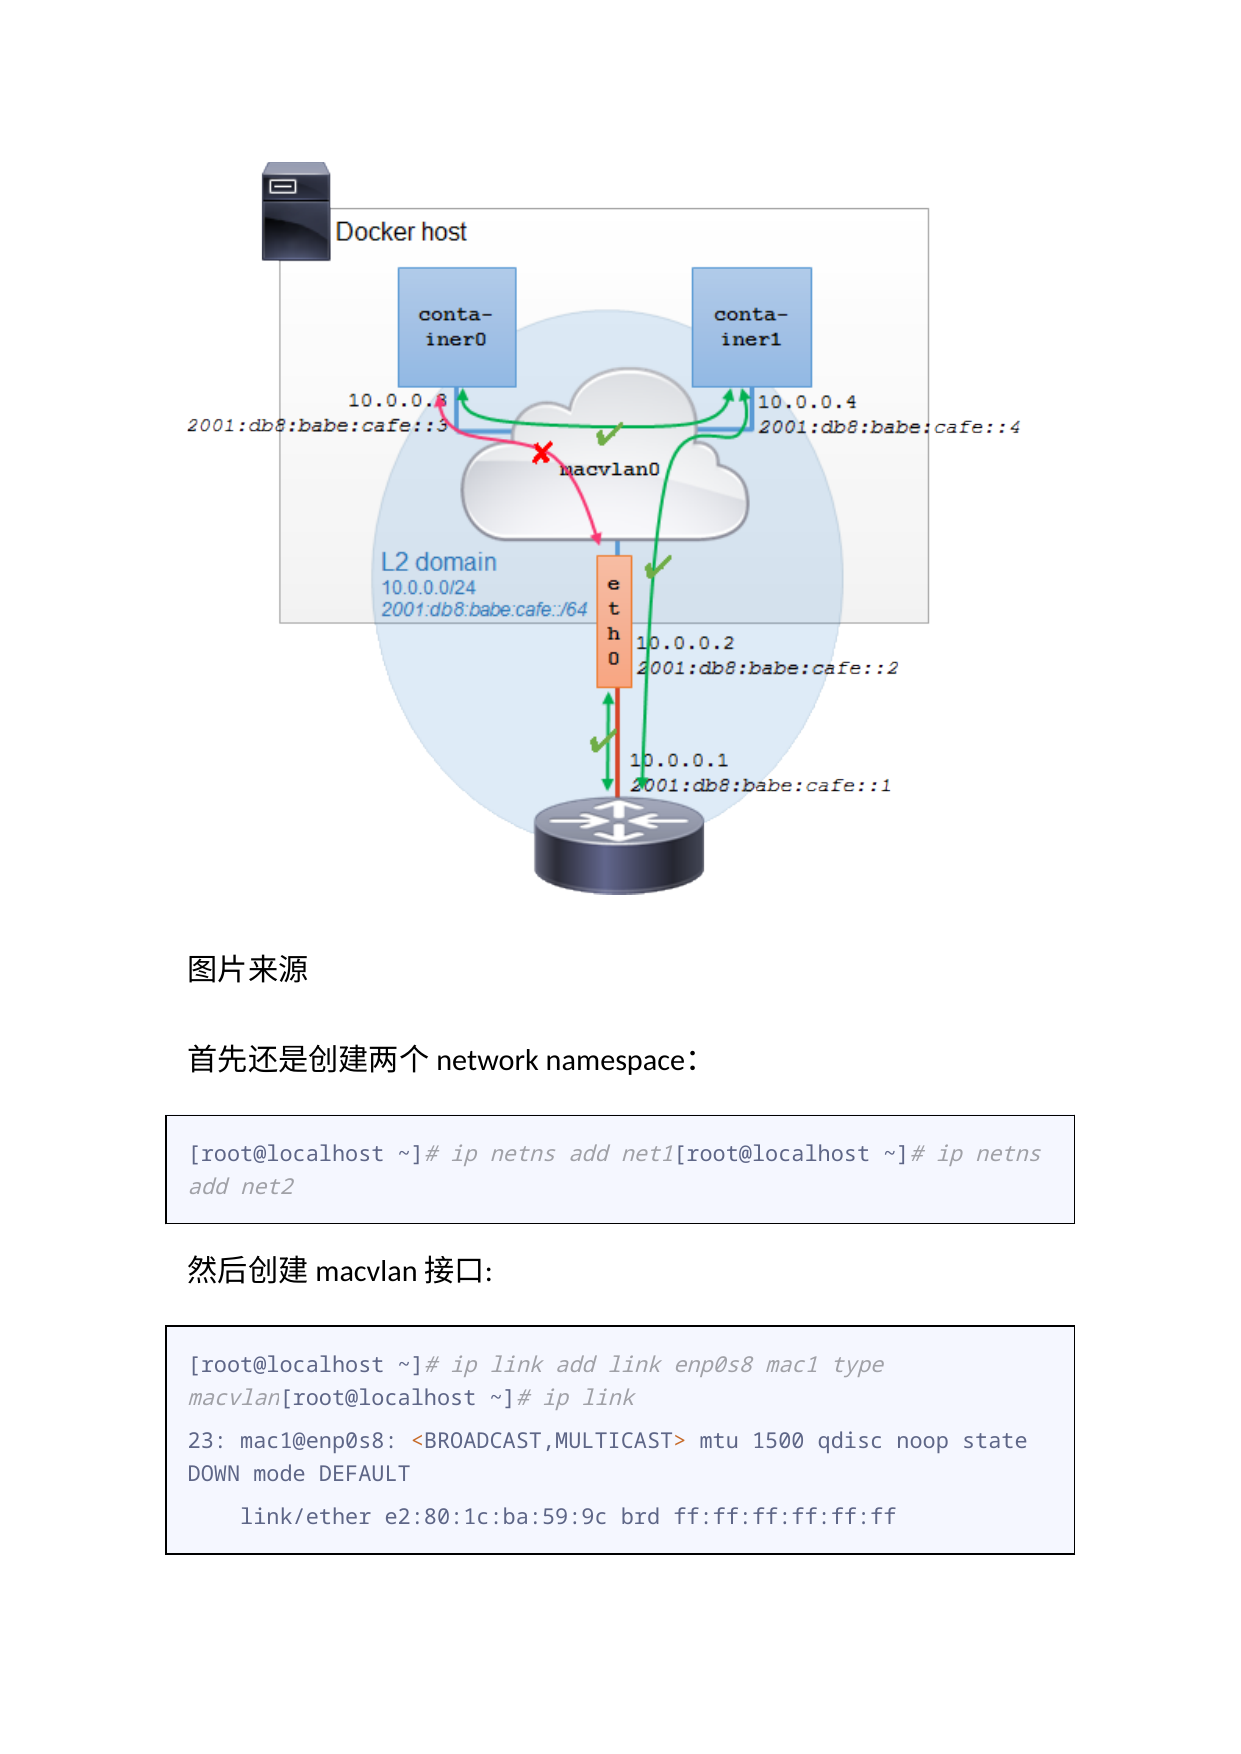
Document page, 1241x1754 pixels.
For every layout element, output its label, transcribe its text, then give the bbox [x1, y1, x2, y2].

text 首先还是创建两个 network namespace： [187, 1024, 1053, 1089]
text 图片来源 [187, 934, 1053, 999]
picture [187, 162, 1022, 895]
text [root@localhost ~]# ip link add link enp0s8 mac1 type macvlan[root@localhost ~]# ip link [167, 1327, 1074, 1401]
text 然后创建 macvlan 接口: [187, 1235, 1053, 1300]
text 23: mac1@enp0s8: <BROADCAST,MULTICAST> mtu 1500 qdisc noop state DOWN mode DEFAULT [167, 1401, 1074, 1477]
text [root@localhost ~]# ip netns add net1[root@localhost ~]# ip netns add net2 [167, 1116, 1074, 1223]
text link/ether e2:80:1c:ba:59:9c brd ff:ff:ff:ff:ff:ff [167, 1477, 1074, 1553]
